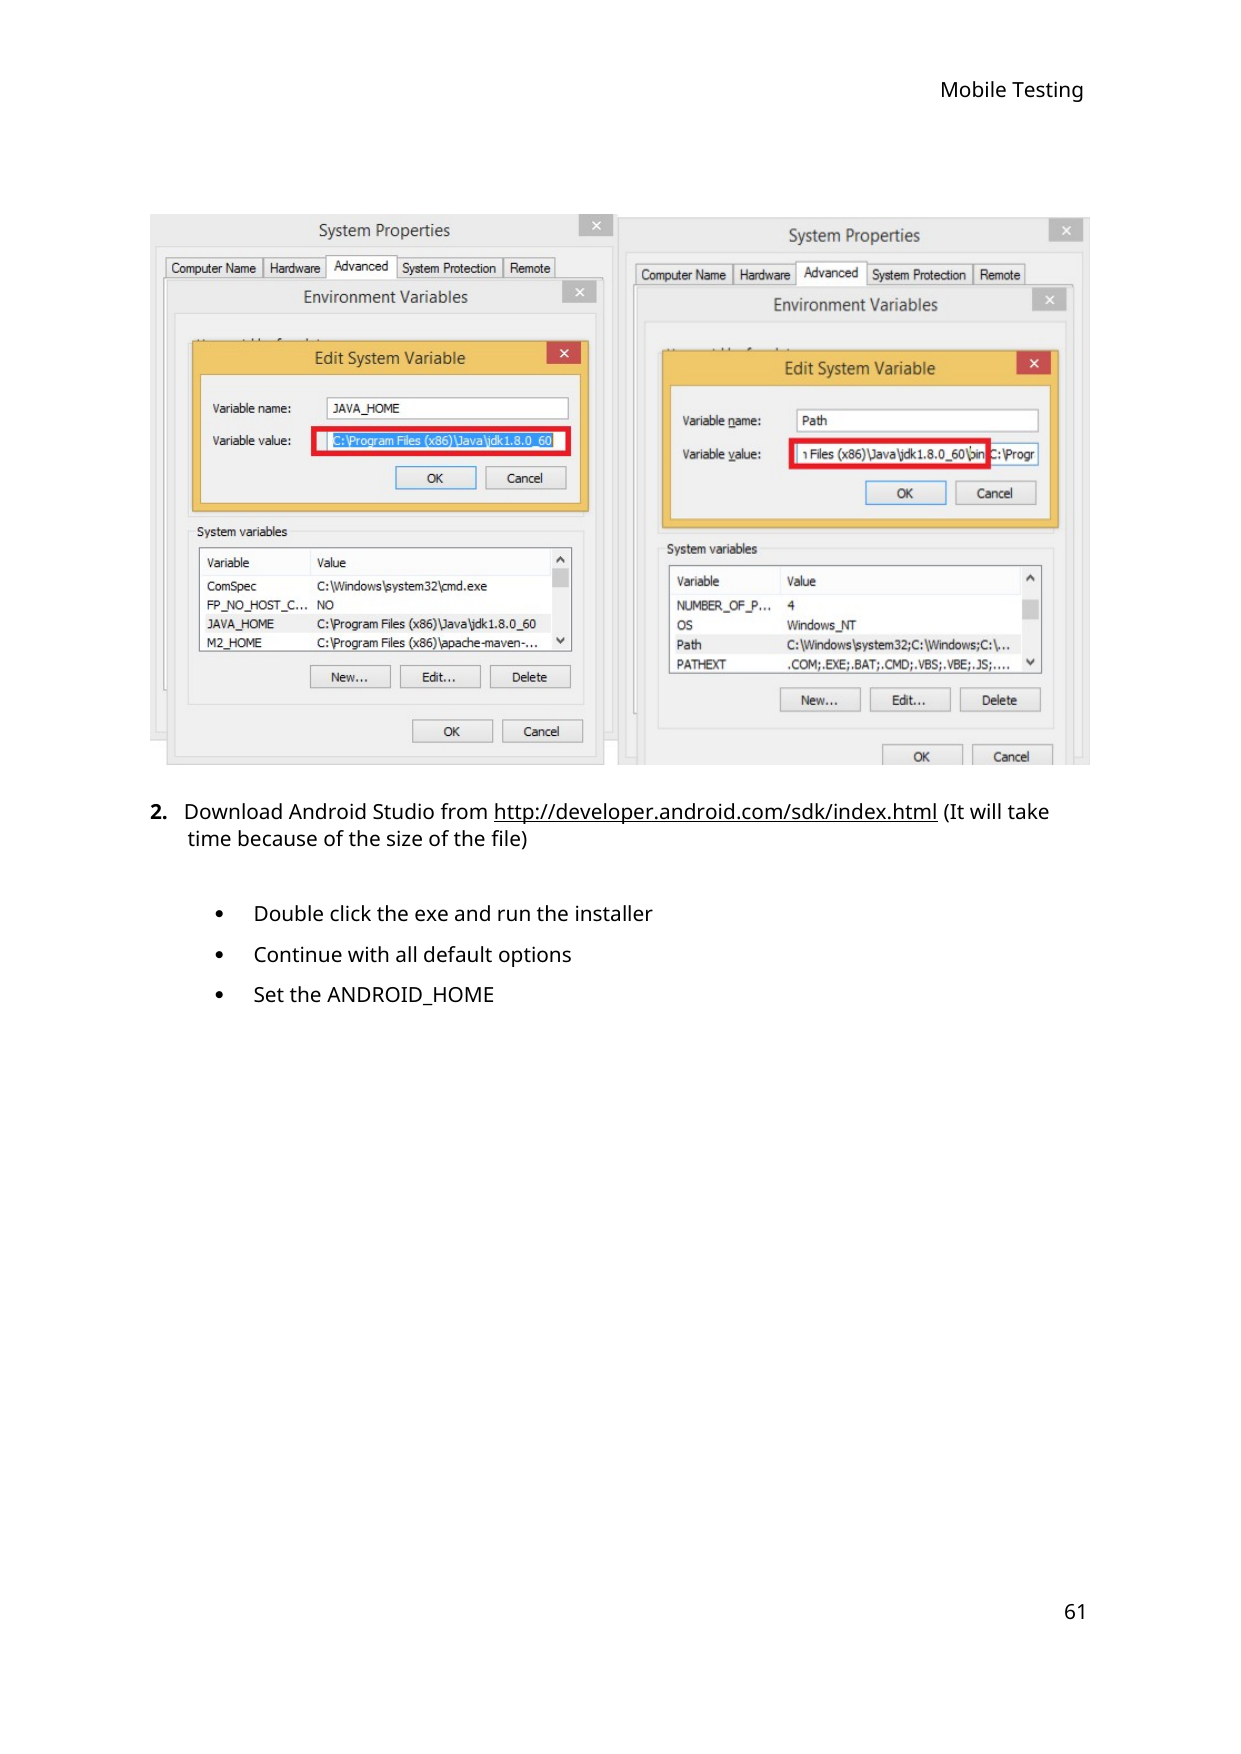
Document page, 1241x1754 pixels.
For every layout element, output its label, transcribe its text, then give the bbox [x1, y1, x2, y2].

list Set the ANDROID_HOME [216, 980, 1136, 1008]
list Continue with all default options [216, 940, 1136, 968]
picture [150, 214, 1090, 765]
list Double click the exe and run the installer [216, 899, 1136, 928]
list Download Android Studio from http://developer.android.com/sdk/index.html (It will take time because of the size of the file) [150, 797, 1091, 853]
